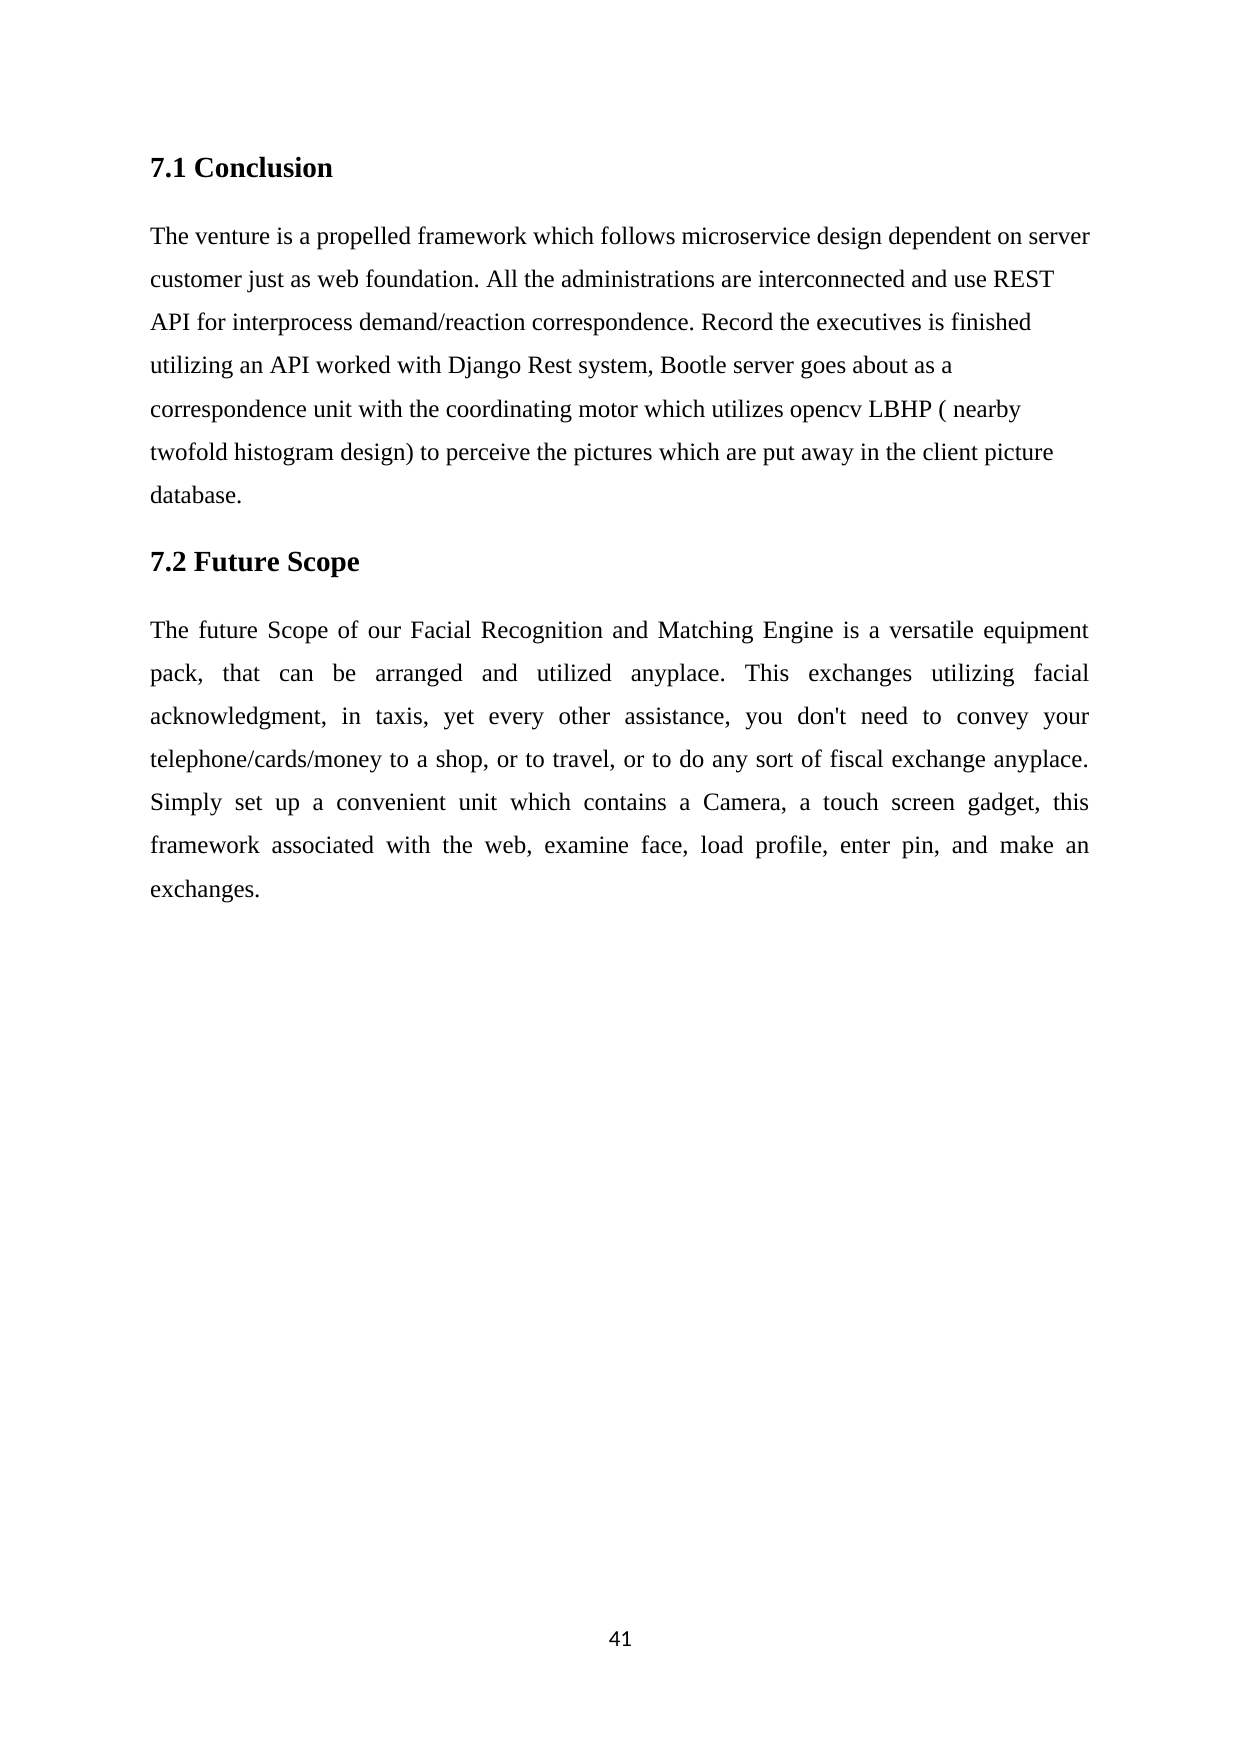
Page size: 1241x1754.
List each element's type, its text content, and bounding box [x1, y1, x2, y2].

text The venture is a propelled framework which follows microservice design dependent on server customer just as web foundation. All the administrations are interconnected and use REST API for interprocess demand/reaction correspondence. Record the executives is finished utilizing an API worked with Django Rest system, Bootle server goes about as a correspondence unit with the coordinating motor which utilizes opencv LBHP ( nearby twofold histogram design) to perceive the pictures which are put away in the client picture database. [150, 221, 1090, 509]
text 7.1 Conclusion [150, 150, 1090, 183]
text 7.2 Future Scope [150, 544, 1090, 577]
text The future Scope of our Facial Recognition and Matching Engine is a versatile equipment pack, that can be arranged and utilized anyplace. This exchanges utilizing facial acknowledgment, in taxis, yet every other assistance, you don't need to convey your telephone/cards/money to a shop, or to travel, or to do any sort of fiscal exchange anyplace. Simply set up a convenient unit which contains a Camera, a touch screen gadget, this framework associated with the web, examine face, load profile, enter pin, and make an exchanges. [150, 615, 1090, 902]
